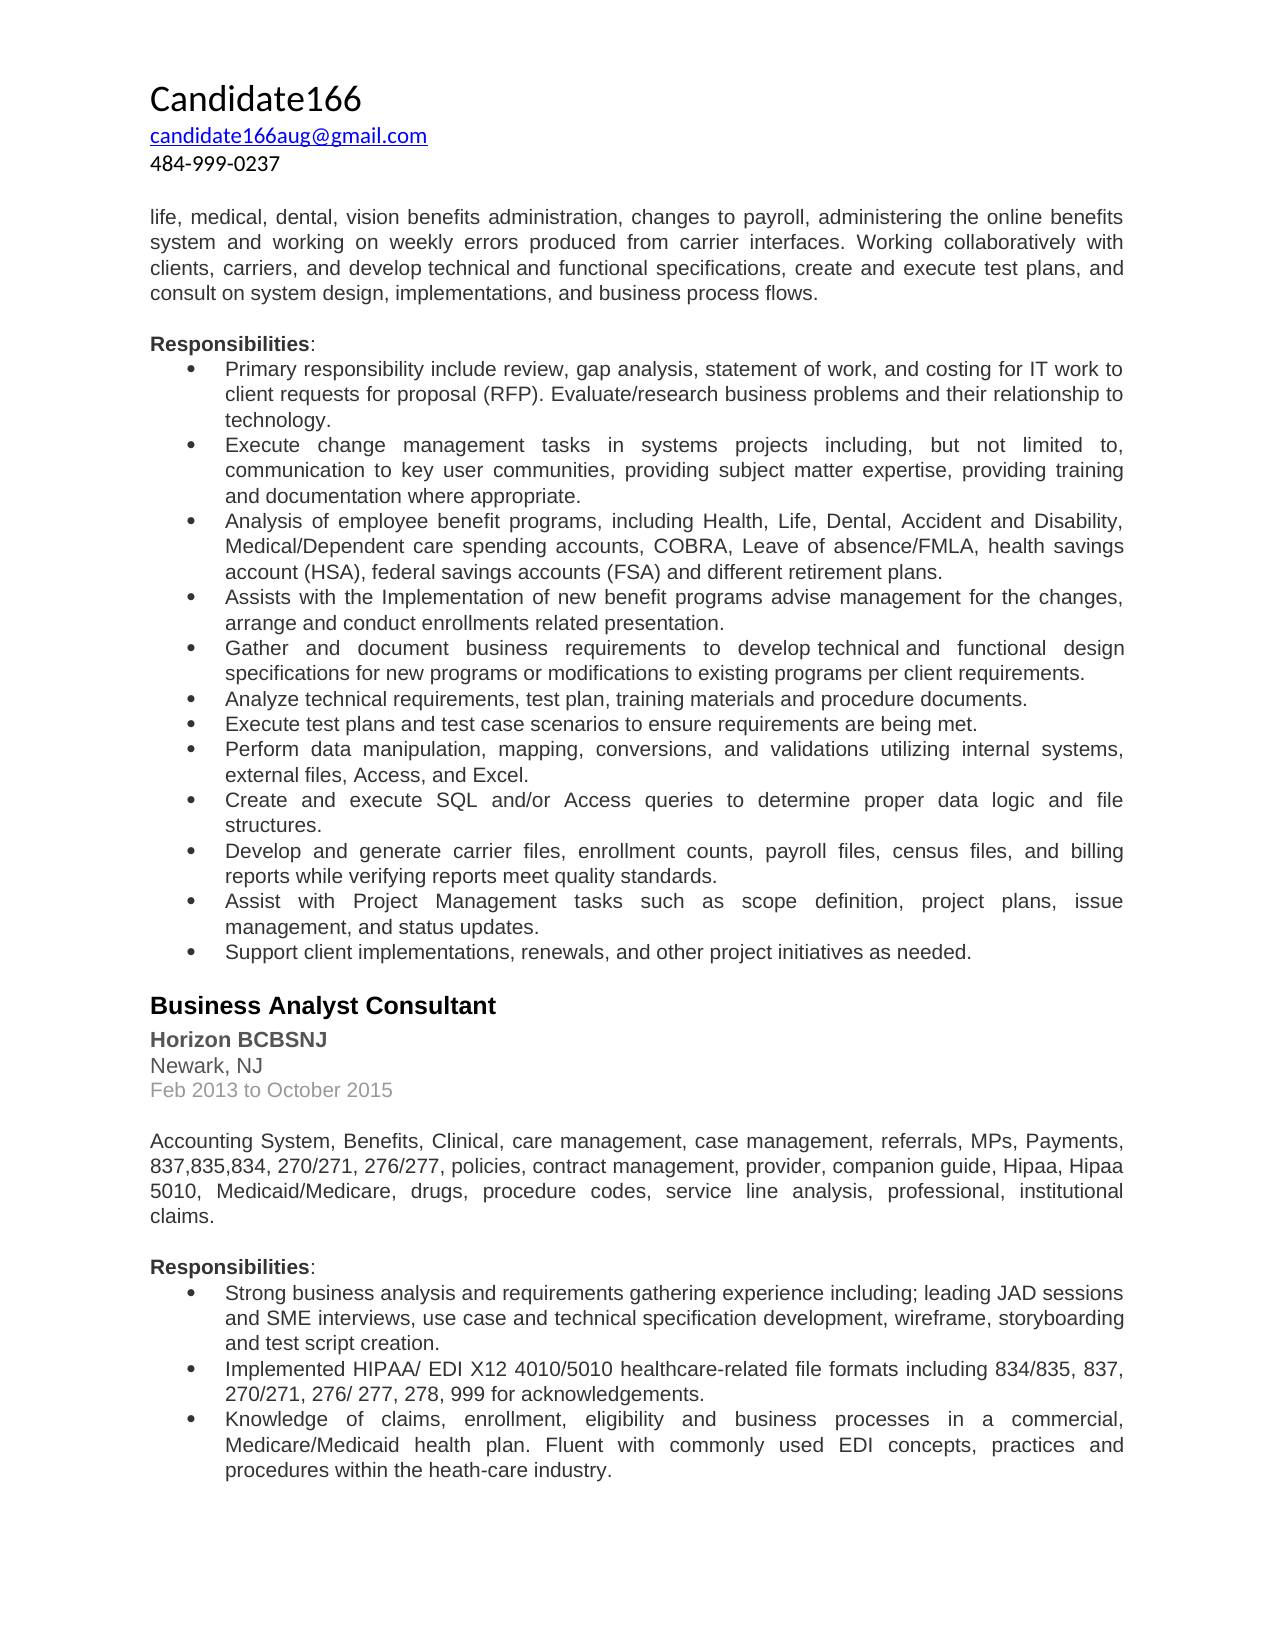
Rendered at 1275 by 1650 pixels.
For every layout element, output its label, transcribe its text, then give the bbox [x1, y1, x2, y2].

list Execute test plans and test case scenarios to ensure requirements are being met. [187, 712, 1125, 736]
text Horizon BCBSNJ [150, 1027, 1125, 1053]
list Create and execute SQL and/or Access queries to determine proper data logic and file structures. [187, 788, 1125, 837]
list Support client implementations, renewals, and other project initiatives as needed. [187, 940, 1125, 964]
list Execute change management tasks in systems projects including, but not limited to, communication to key user communities, providing subject matter expertise, providing training and documentation where appropriate. [187, 433, 1125, 507]
text Business Analyst Consultant [150, 991, 1125, 1019]
list Assists with the Implementation of new benefit programs advise management for the changes, arrange and conduct enrollments related presentation. [187, 585, 1125, 634]
list Primary responsibility include review, gap analysis, statement of work, and costing for IT work to client requests for proposal (RFP). Evaluate/research business problems and their relationship to technology. [187, 357, 1125, 431]
list Implemented HIPAA/ EDI X12 4010/5010 healthcare-related file formats including 834/835, 837, 270/271, 276/ 277, 278, 999 for acknowledgements. [187, 1356, 1125, 1406]
list Develop and generate carrier files, enrollment counts, payroll files, census files, and billing reports while verifying reports meet quality standards. [187, 839, 1125, 888]
list Knowledge of claims, enrollment, eligibility and business processes in a commercial, Medicare/Medicaid health plan. Fluent with commonly used EDI concepts, practices and procedures within the heath-care industry. [187, 1407, 1125, 1482]
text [150, 205, 1125, 305]
list Analysis of employee benefit programs, including Health, Life, Dental, Accident and Disability, Medical/Dependent care spending accounts, COBRA, Leave of absence/FMLA, health savings account (HSA), federal savings accounts (FSA) and different retirement plans. [187, 509, 1125, 583]
text Newark, NJ [150, 1053, 1125, 1078]
list Assist with Project Management tasks such as scope definition, project plans, issue management, and status updates. [187, 889, 1125, 939]
text Responsibilities: [150, 1255, 1125, 1279]
text Accounting System, Benefits, Clinical, care management, case management, referrals, MPs, Payments, 837,835,834, 270/271, 276/277, policies, contract management, provider, companion guide, Hipaa, Hipaa 5010, Medicaid/Medicare, drugs, procedure codes, service line analysis, professional, institutional claims. [150, 1128, 1125, 1228]
list Analyze technical requirements, test plan, training materials and procedure documents. [187, 686, 1125, 710]
list Perform data manipulation, mapping, conversions, and validations utilizing internal systems, external files, Access, and Excel. [187, 737, 1125, 787]
list Strong business analysis and requirements gathering experience including; leading JAD sessions and SME interviews, use case and technical specification development, wireframe, storyboarding and test script creation. [187, 1280, 1125, 1355]
text Responsibilities: [150, 331, 1125, 355]
text Feb 2013 to October 2015 [150, 1078, 1125, 1102]
list Gather and document business requirements to develop technical and functional design specifications for new programs or modifications to existing programs per client requirements. [187, 636, 1125, 685]
